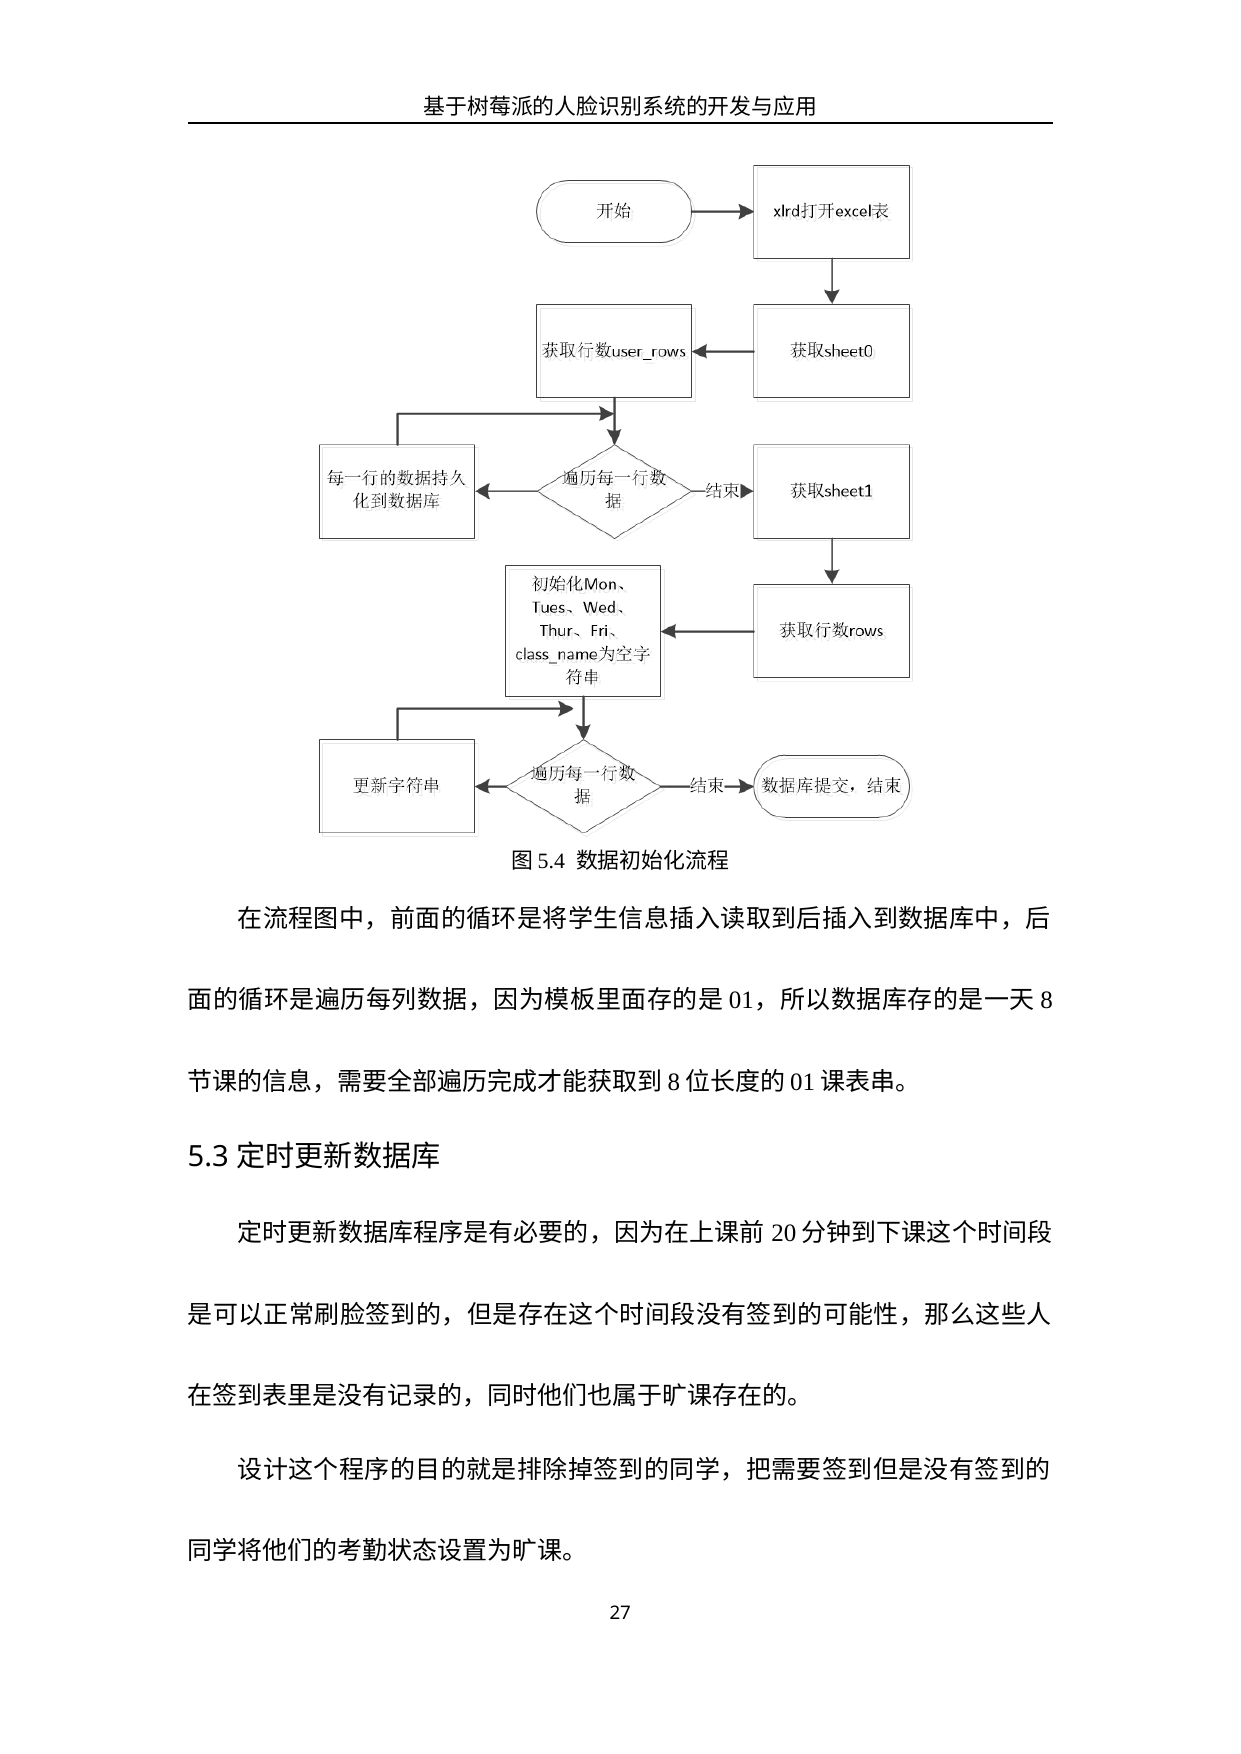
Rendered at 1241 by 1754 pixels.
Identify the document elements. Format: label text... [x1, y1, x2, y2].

text 图5.4 数据初始化流程 [187, 842, 1053, 875]
text 设计这个程序的目的就是排除掉签到的同学，把需要签到但是没有签到的同学将他们的考勤状态设置为旷课。 [187, 1435, 1053, 1581]
picture [305, 159, 935, 840]
text 定时更新数据库程序是有必要的，因为在上课前20分钟到下课这个时间段是可以正常刷脸签到的，但是存在这个时间段没有签到的可能性，那么这些人在签到表里是没有记录的，同时他们也属于旷课存在的。 [187, 1198, 1053, 1426]
text 5.3 定时更新数据库 [187, 1121, 1053, 1186]
text 在流程图中，前面的循环是将学生信息插入读取到后插入到数据库中，后面的循环是遍历每列数据，因为模板里面存的是01，所以数据库存的是一天8节课的信息，需要全部遍历完成才能获取到8位长度的01课表串。 [187, 884, 1053, 1112]
